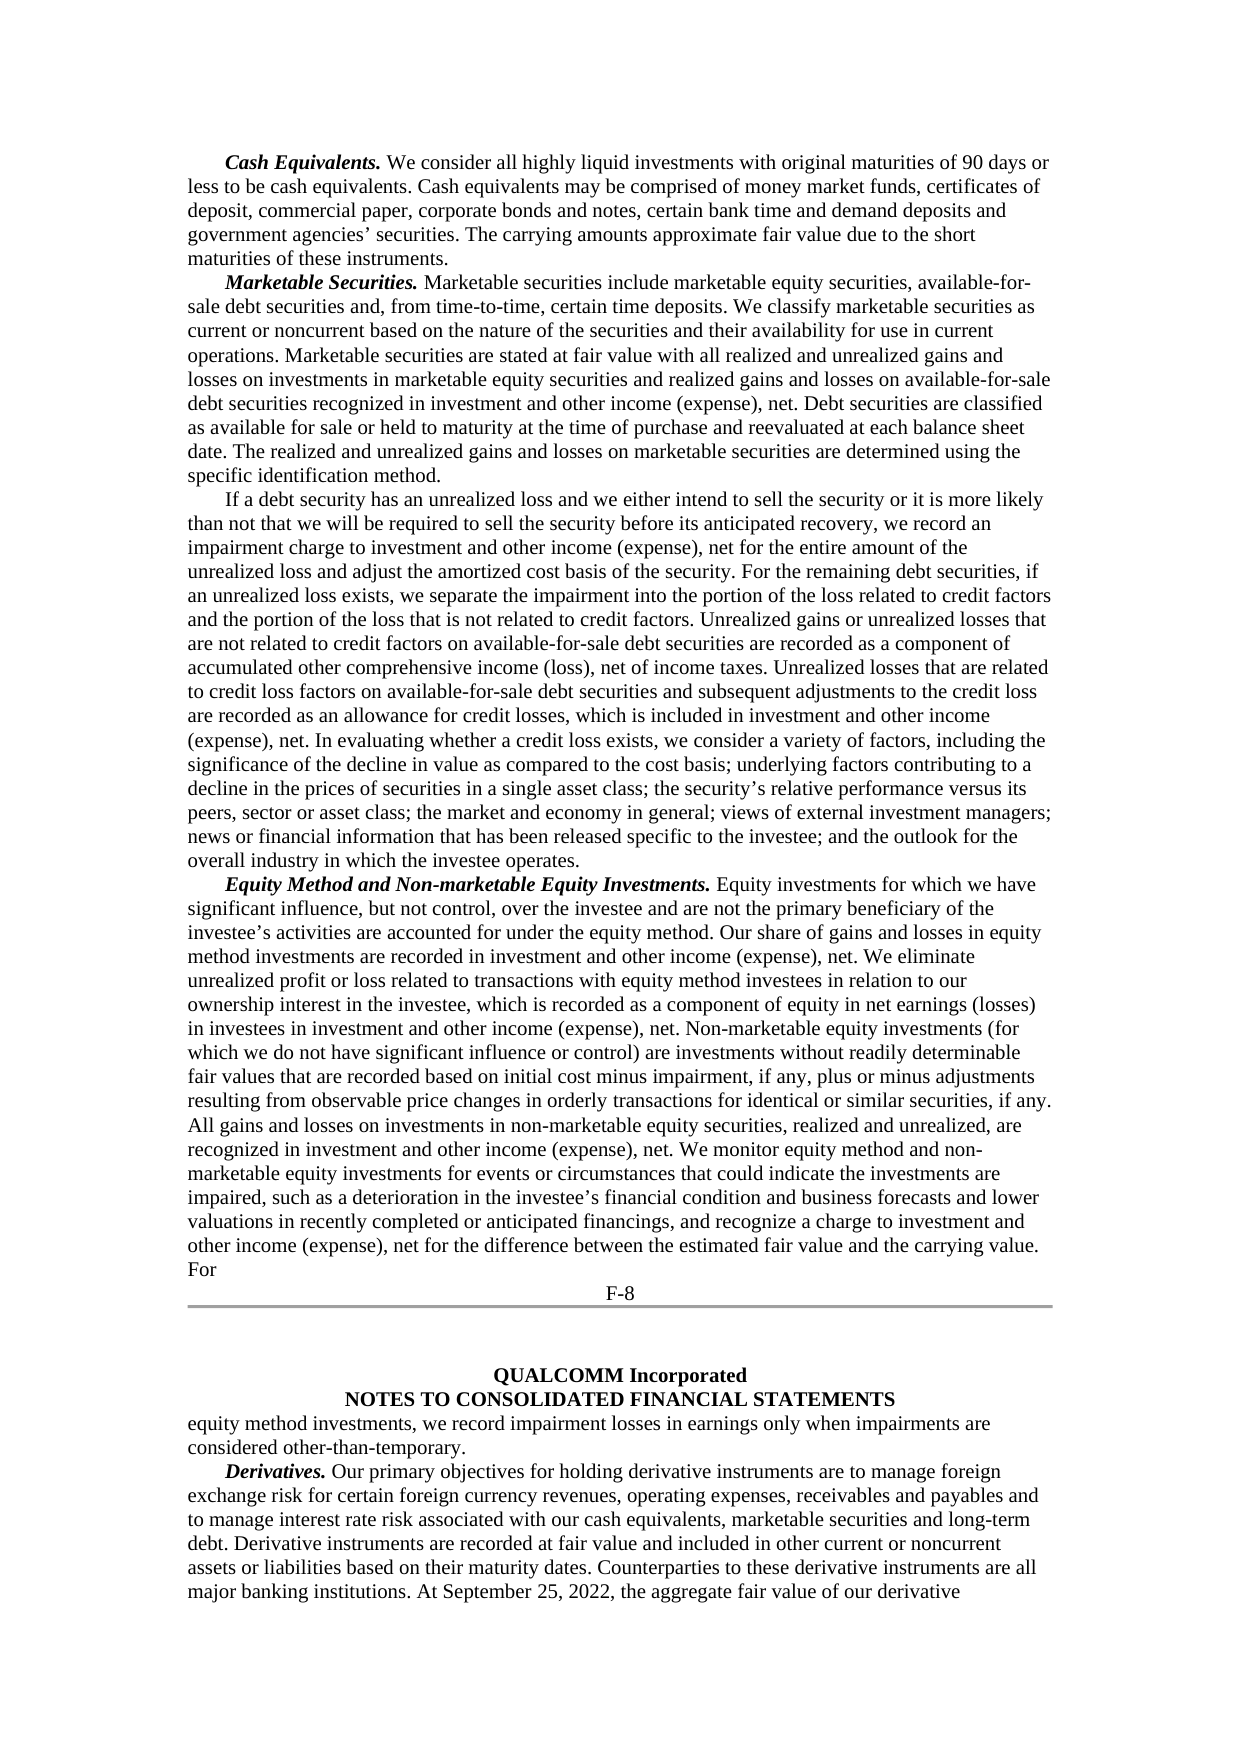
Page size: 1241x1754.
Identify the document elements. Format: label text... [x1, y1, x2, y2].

text Equity Method and Non-marketable Equity Investments. Equity investments for which we have significant influence, but not control, over the investee and are not the primary beneficiary of the investee’s activities are accounted for under the equity method. Our share of gains and losses in equity method investments are recorded in investment and other income (expense), net. We eliminate unrealized profit or loss related to transactions with equity method investees in relation to our ownership interest in the investee, which is recorded as a component of equity in net earnings (losses) in investees in investment and other income (expense), net. Non-marketable equity investments (for which we do not have significant influence or control) are investments without readily determinable fair values that are recorded based on initial cost minus impairment, if any, plus or minus adjustments resulting from observable price changes in orderly transactions for identical or similar securities, if any. All gains and losses on investments in non-marketable equity securities, realized and unrealized, are recognized in investment and other income (expense), net. We monitor equity method and non-marketable equity investments for events or circumstances that could indicate the investments are impaired, such as a deterioration in the investee’s financial condition and business forecasts and lower valuations in recently completed or anticipated financings, and recognize a charge to investment and other income (expense), net for the difference between the estimated fair value and the carrying value. For [187, 872, 1053, 1281]
text QUALCOMM Incorporated [187, 1362, 1053, 1387]
text Marketable Securities. Marketable securities include marketable equity securities, available-for-sale debt securities and, from time-to-time, certain time deposits. We classify marketable securities as current or noncurrent based on the nature of the securities and their availability for use in current operations. Marketable securities are stated at fair value with all realized and unrealized gains and losses on investments in marketable equity securities and realized gains and losses on available-for-sale debt securities recognized in investment and other income (expense), net. Debt securities are classified as available for sale or held to maturity at the time of purchase and reevaluated at each balance sheet date. The realized and unrealized gains and losses on marketable securities are determined using the specific identification method. [187, 270, 1053, 487]
text equity method investments, we record impairment losses in earnings only when impairments are considered other-than-temporary. [187, 1411, 1053, 1459]
text If a debt security has an unrealized loss and we either intend to sell the security or it is more likely than not that we will be required to sell the security before its anticipated recovery, we record an impairment charge to investment and other income (expense), net for the entire amount of the unrealized loss and adjust the amortized cost basis of the security. For the remaining debt securities, if an unrealized loss exists, we separate the impairment into the portion of the loss related to credit factors and the portion of the loss that is not related to credit factors. Unrealized gains or unrealized losses that are not related to credit factors on available-for-sale debt securities are recorded as a component of accumulated other comprehensive income (loss), net of income taxes. Unrealized losses that are related to credit loss factors on available-for-sale debt securities and subsequent adjustments to the credit loss are recorded as an allowance for credit losses, which is included in investment and other income (expense), net. In evaluating whether a credit loss exists, we consider a variety of factors, including the significance of the decline in value as compared to the cost basis; underlying factors contributing to a decline in the prices of securities in a single asset class; the security’s relative performance versus its peers, sector or asset class; the market and economy in general; views of external investment managers; news or financial information that has been released specific to the investee; and the outlook for the overall industry in which the investee operates. [187, 487, 1053, 872]
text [187, 1459, 1053, 1603]
text F-8 [187, 1281, 1053, 1305]
text NOTES TO CONSOLIDATED FINANCIAL STATEMENTS [187, 1387, 1053, 1411]
text Cash Equivalents. We consider all highly liquid investments with original maturities of 90 days or less to be cash equivalents. Cash equivalents may be comprised of money market funds, certificates of deposit, commercial paper, corporate bonds and notes, certain bank time and demand deposits and government agencies’ securities. The carrying amounts approximate fair value due to the short maturities of these instruments. [187, 150, 1053, 270]
